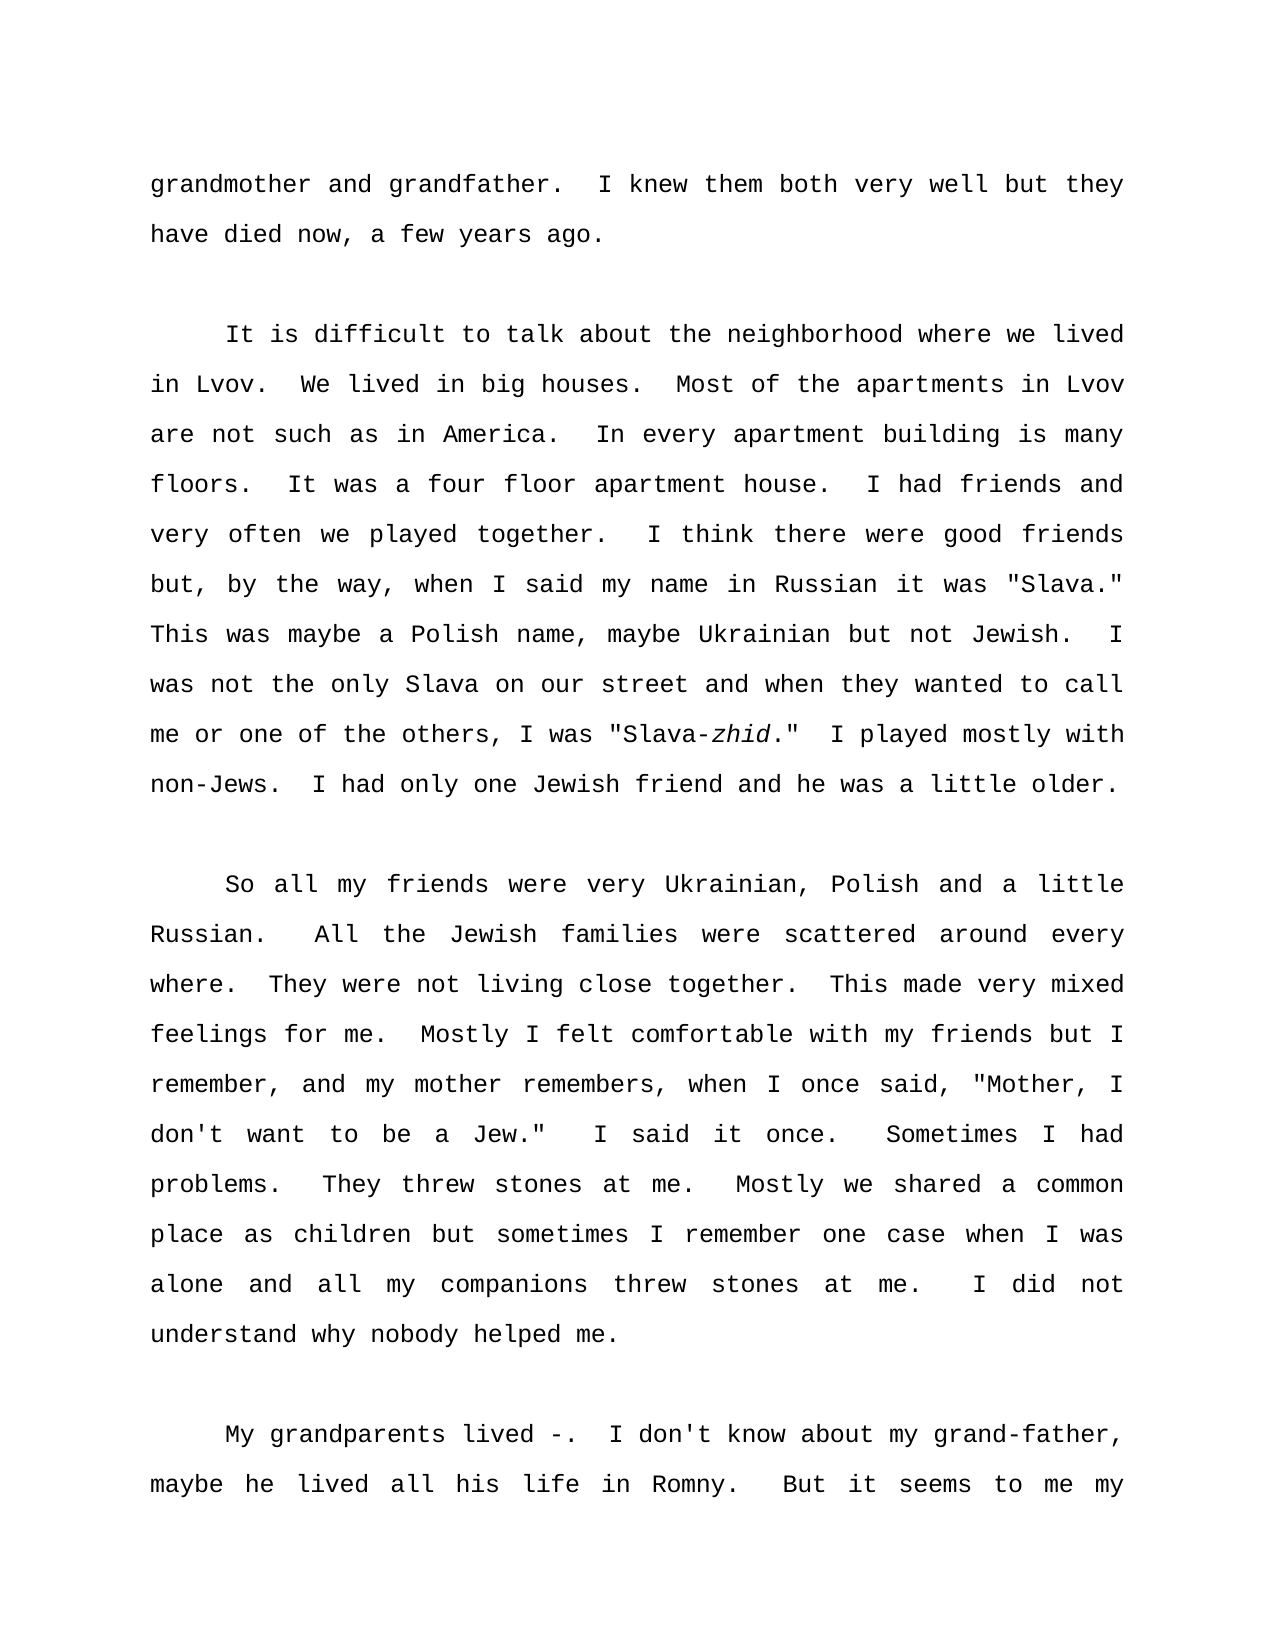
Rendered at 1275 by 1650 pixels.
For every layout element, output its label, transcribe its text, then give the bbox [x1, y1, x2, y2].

text So all my friends were very Ukrainian, Polish and a little Russian. All the Jewish families were scattered around every where. They were not living close together. This made very mixed feelings for me. Mostly I felt comfortable with my friends but I remember, and my mother remembers, when I once said, "Mother, I don't want to be a Jew." I said it once. Sometimes I had problems. They threw stones at me. Mostly we shared a common place as children but sometimes I remember one case when I was alone and all my companions threw stones at me. I did not understand why nobody helped me. [150, 850, 1125, 1350]
text It is difficult to talk about the neighborhood where we lived in Lvov. We lived in big houses. Most of the apartments in Lvov are not such as in America. In every apartment building is many floors. It was a four floor apartment house. I had friends and very often we played together. I think there were good friends but, by the way, when I said my name in Russian it was "Slava." This was maybe a Polish name, maybe Ukrainian but not Jewish. I was not the only Slava on our street and when they wanted to call me or one of the others, I was "Slava-zhid." I played mostly with non-Jews. I had only one Jewish friend and he was a little older. [150, 300, 1125, 800]
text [150, 1400, 1125, 1500]
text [150, 150, 1125, 250]
